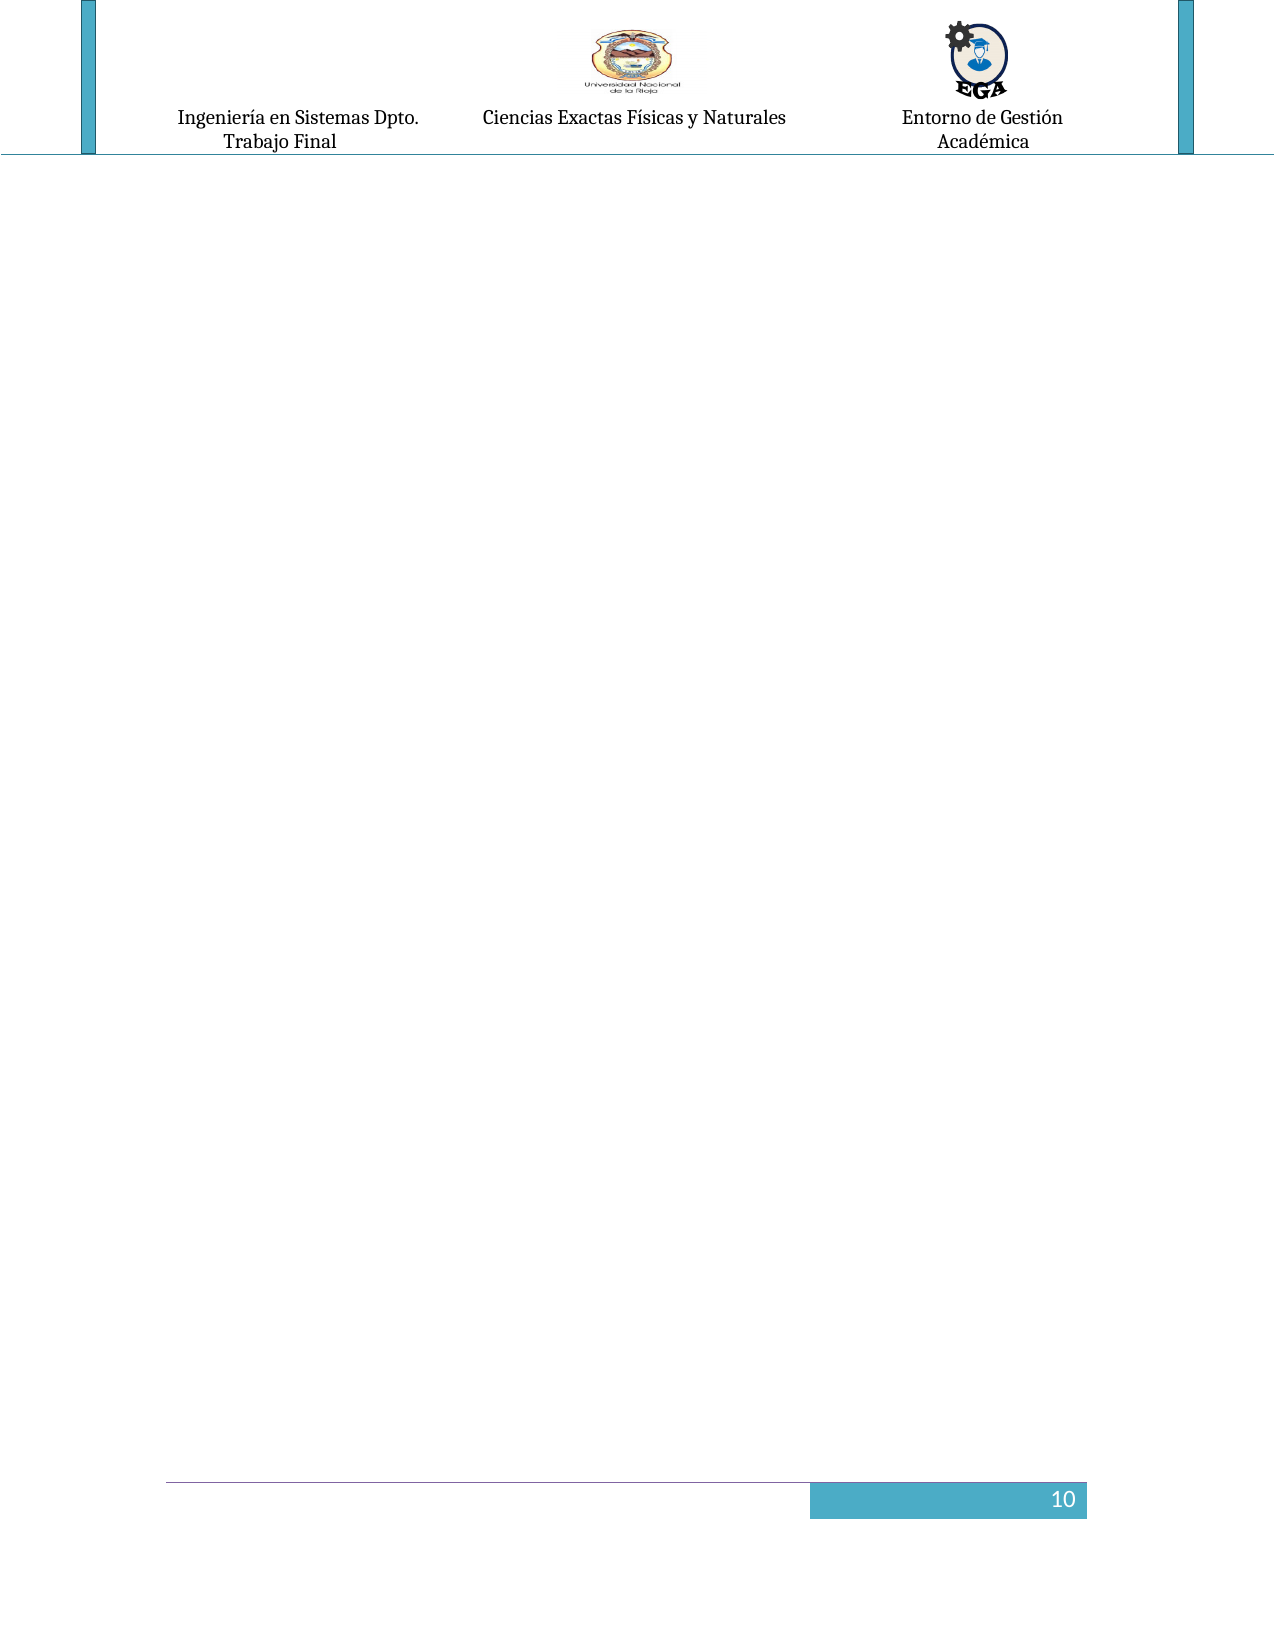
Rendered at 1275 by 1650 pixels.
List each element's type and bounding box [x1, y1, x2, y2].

picture [557, 29, 707, 94]
picture [943, 18, 1014, 102]
